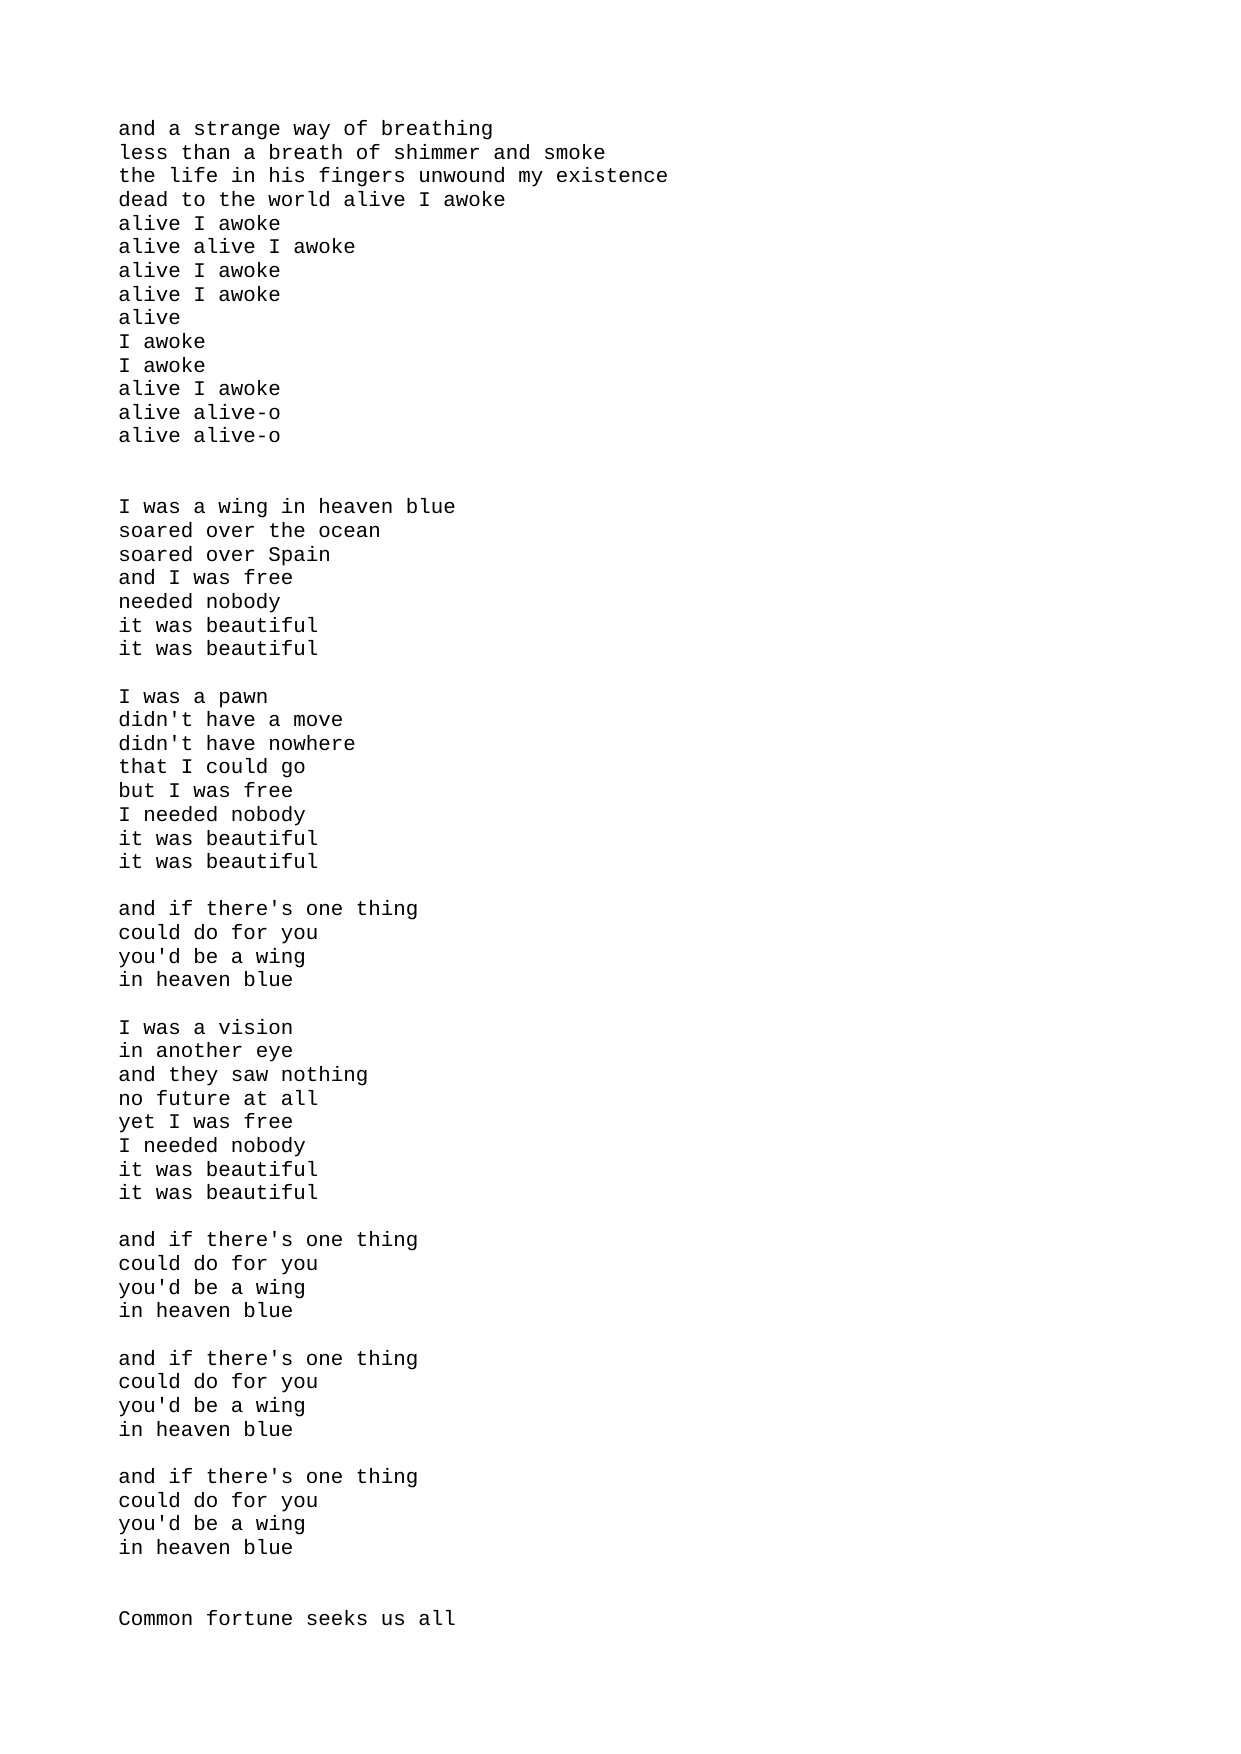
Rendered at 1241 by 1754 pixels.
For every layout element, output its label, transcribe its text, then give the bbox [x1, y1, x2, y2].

text alive I awoke [118, 378, 1122, 402]
text but I was free [118, 780, 1122, 804]
text it was beautiful [118, 638, 1122, 662]
text alive alive-o [118, 402, 1122, 426]
text in heaven blue [118, 969, 1122, 993]
text alive [118, 307, 1122, 331]
text in heaven blue [118, 1419, 1122, 1442]
text didn't have a move [118, 709, 1122, 733]
text didn't have nowhere [118, 733, 1122, 757]
text I needed nobody [118, 1135, 1122, 1158]
text could do for you [118, 1371, 1122, 1395]
text and they saw nothing [118, 1064, 1122, 1088]
text no future at all [118, 1088, 1122, 1111]
text needed nobody [118, 591, 1122, 615]
text dead to the world alive I awoke [118, 189, 1122, 213]
text it was beautiful [118, 1158, 1122, 1182]
text and if there's one thing [118, 898, 1122, 922]
text and I was free [118, 567, 1122, 591]
text it was beautiful [118, 615, 1122, 638]
text soared over the ocean [118, 520, 1122, 544]
text and a strange way of breathing [118, 118, 1122, 142]
text in heaven blue [118, 1300, 1122, 1324]
text that I could go [118, 757, 1122, 780]
text in heaven blue [118, 1537, 1122, 1561]
text you'd be a wing [118, 946, 1122, 969]
text in another eye [118, 1040, 1122, 1064]
text you'd be a wing [118, 1395, 1122, 1419]
text I needed nobody [118, 804, 1122, 827]
text alive alive-o [118, 426, 1122, 449]
text you'd be a wing [118, 1513, 1122, 1537]
text it was beautiful [118, 827, 1122, 851]
text could do for you [118, 922, 1122, 946]
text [118, 165, 1122, 189]
text Common fortune seeks us all [118, 1608, 1122, 1631]
text could do for you [118, 1489, 1122, 1513]
text I was a vision [118, 1017, 1122, 1040]
text it was beautiful [118, 851, 1122, 875]
text soared over Spain [118, 544, 1122, 567]
text I was a wing in heaven blue [118, 496, 1122, 520]
text alive I awoke [118, 284, 1122, 307]
text could do for you [118, 1253, 1122, 1277]
text you'd be a wing [118, 1277, 1122, 1300]
text I awoke [118, 331, 1122, 354]
text it was beautiful [118, 1182, 1122, 1206]
text alive I awoke [118, 260, 1122, 284]
text alive alive I awoke [118, 236, 1122, 260]
text less than a breath of shimmer and smoke [118, 142, 1122, 165]
text I was a pawn [118, 686, 1122, 709]
text I awoke [118, 354, 1122, 378]
text and if there's one thing [118, 1229, 1122, 1253]
text and if there's one thing [118, 1466, 1122, 1489]
text alive I awoke [118, 213, 1122, 236]
text and if there's one thing [118, 1348, 1122, 1371]
text yet I was free [118, 1111, 1122, 1135]
